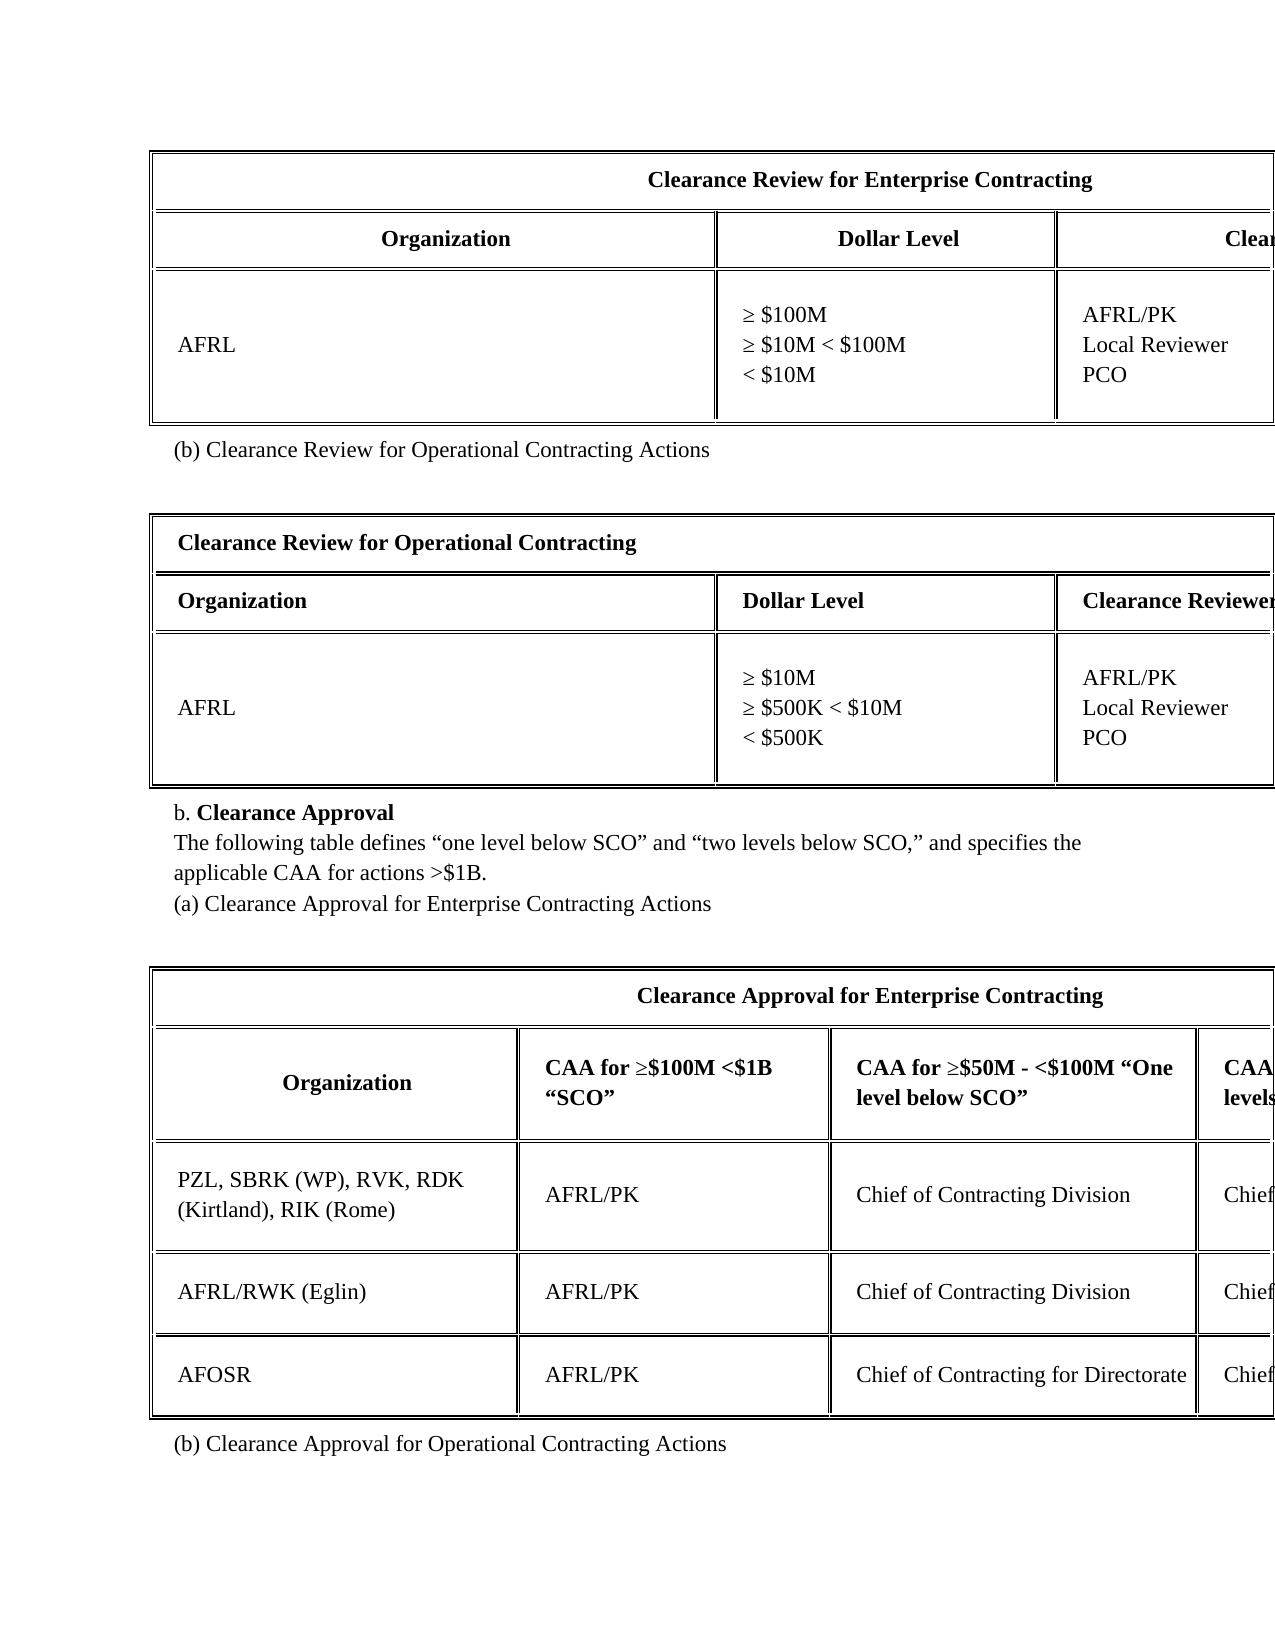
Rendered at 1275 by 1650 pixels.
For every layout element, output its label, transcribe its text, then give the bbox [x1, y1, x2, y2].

text (b) Clearance Approval for Operational Contracting Actions [163, 1420, 1135, 1467]
text b. Clearance Approval [163, 789, 1135, 819]
table_cell Chief of Contracting Branch [1197, 1139, 1275, 1250]
table_cell Organization [151, 571, 716, 630]
table_cell Chief of Contracting Division [832, 1143, 1195, 1250]
table_cell AFRL/PK [520, 1143, 828, 1250]
table_cell AFRL/PK [518, 1333, 830, 1415]
table_cell AFOSR [151, 1333, 518, 1415]
table_cell CAA for ≥$10M - <$50M “Two levels below SCO” [1197, 1025, 1275, 1139]
table_cell AFRL/PK Local Reviewer PCO [1056, 267, 1275, 422]
table_cell Chief of Contracting Division [1197, 1333, 1275, 1415]
table_cell AFRL [151, 267, 716, 422]
text The following table defines “one level below SCO” and “two levels below SCO,” and specifies the applicable CAA for actions >$1B. [163, 819, 1135, 879]
table_header Clearance Approval for Enterprise Contracting [153, 971, 1273, 1025]
table_cell Dollar Level [718, 576, 1054, 630]
table_cell CAA for ≥$50M - <$100M “One level below SCO” [832, 1029, 1195, 1139]
table_cell AFRL/PK [520, 1254, 828, 1332]
table_cell Organization [151, 1025, 518, 1139]
table_cell Chief of Contracting for Directorate [830, 1337, 1197, 1415]
table_header Clearance Review for Operational Contracting [153, 517, 1273, 571]
table_cell AFRL [151, 630, 716, 784]
table_cell ≥ $10M ≥ $500K < $10M < $500K [716, 630, 1056, 784]
text (a) Clearance Approval for Enterprise Contracting Actions [163, 879, 1135, 926]
table_cell ≥ $100M ≥ $10M < $100M < $10M [716, 267, 1056, 422]
table_cell AFRL/RWK (Eglin) [151, 1250, 518, 1332]
table_cell Dollar Level [718, 213, 1054, 267]
table_cell CAA for ≥$100M <$1B “SCO” [520, 1029, 828, 1139]
table_cell PZL, SBRK (WP), RVK, RDK (Kirtland), RIK (Rome) [151, 1139, 518, 1250]
table_header Clearance Review for Enterprise Contracting [153, 154, 1273, 208]
table_cell Chief of Contracting Branch [1197, 1250, 1275, 1332]
table_cell Clearance Reviewer [1056, 571, 1275, 630]
table_cell Chief of Contracting Division [832, 1254, 1195, 1332]
text (b) Clearance Review for Operational Contracting Actions [163, 426, 1135, 473]
table_cell Organization [151, 209, 716, 267]
table_cell Clearance Reviewer [1056, 209, 1275, 267]
table_cell AFRL/PK Local Reviewer PCO [1056, 630, 1275, 784]
